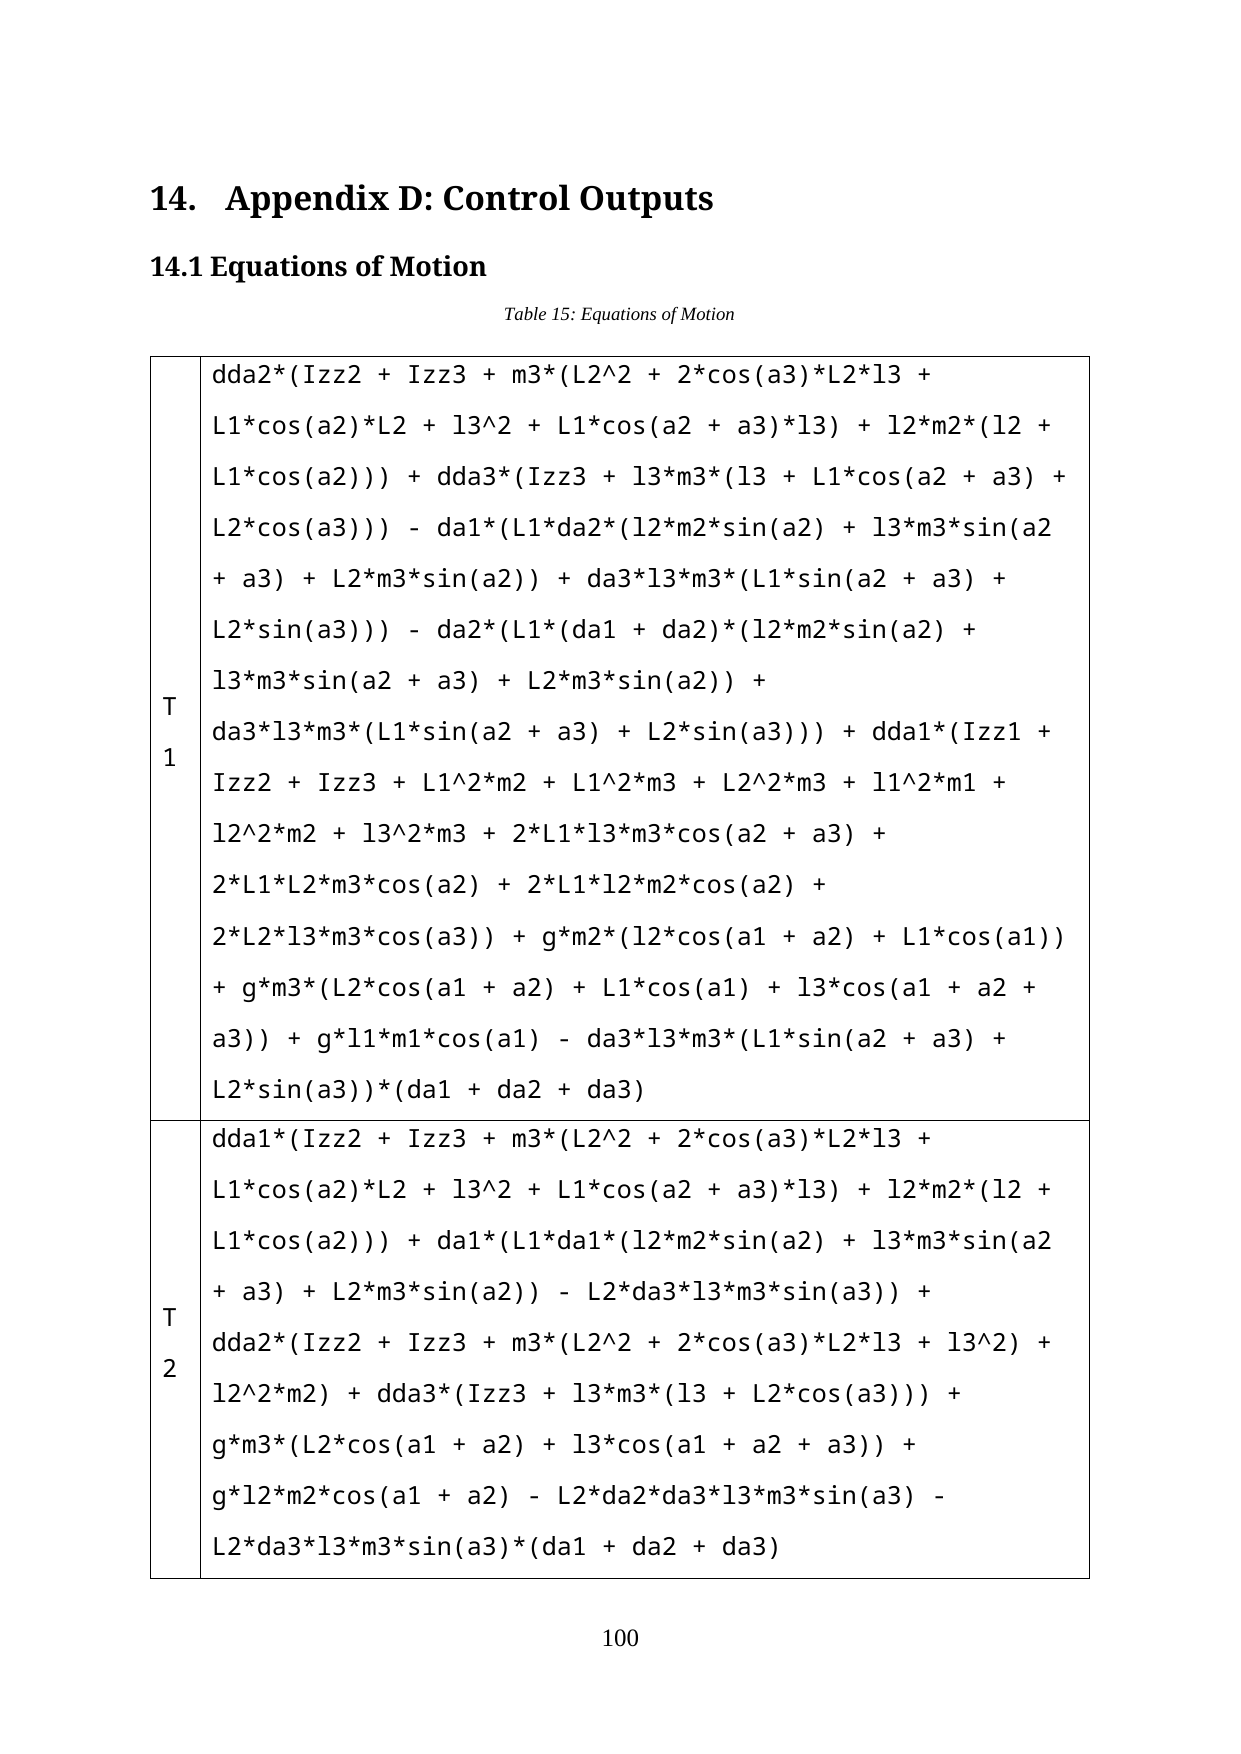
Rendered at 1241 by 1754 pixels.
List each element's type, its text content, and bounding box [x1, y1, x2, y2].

table_cell T2 [151, 1121, 200, 1577]
subtitle Appendix D: Control Outputs [150, 175, 1090, 220]
table_header dda2*(Izz2 + Izz3 + m3*(L2^2 + 2*cos(a3)*L2*l3 + L1*cos(a2)*L2 + l3^2 + L1*cos(a2 + a3)*l3) + l2*m2*(l2 + L1*cos(a2))) + dda3*(Izz3 + l3*m3*(l3 + L1*cos(a2 + a3) + L2*cos(a3))) - da1*(L1*da2*(l2*m2*sin(a2) + l3*m3*sin(a2 + a3) + L2*m3*sin(a2)) + da3*l3*m3*(L1*sin(a2 + a3) + L2*sin(a3))) - da2*(L1*(da1 + da2)*(l2*m2*sin(a2) + l3*m3*sin(a2 + a3) + L2*m3*sin(a2)) + da3*l3*m3*(L1*sin(a2 + a3) + L2*sin(a3))) + dda1*(Izz1 + Izz2 + Izz3 + L1^2*m2 + L1^2*m3 + L2^2*m3 + l1^2*m1 + l2^2*m2 + l3^2*m3 + 2*L1*l3*m3*cos(a2 + a3) + 2*L1*L2*m3*cos(a2) + 2*L1*l2*m2*cos(a2) + 2*L2*l3*m3*cos(a3)) + g*m2*(l2*cos(a1 + a2) + L1*cos(a1)) + g*m3*(L2*cos(a1 + a2) + L1*cos(a1) + l3*cos(a1 + a2 + a3)) + g*l1*m1*cos(a1) - da3*l3*m3*(L1*sin(a2 + a3) + L2*sin(a3))*(da1 + da2 + da3) [201, 357, 1089, 1120]
subtitle Equations of Motion [150, 247, 1090, 284]
text Table 15: Equations of Motion [150, 303, 1090, 324]
table_header T1 [151, 357, 200, 1120]
